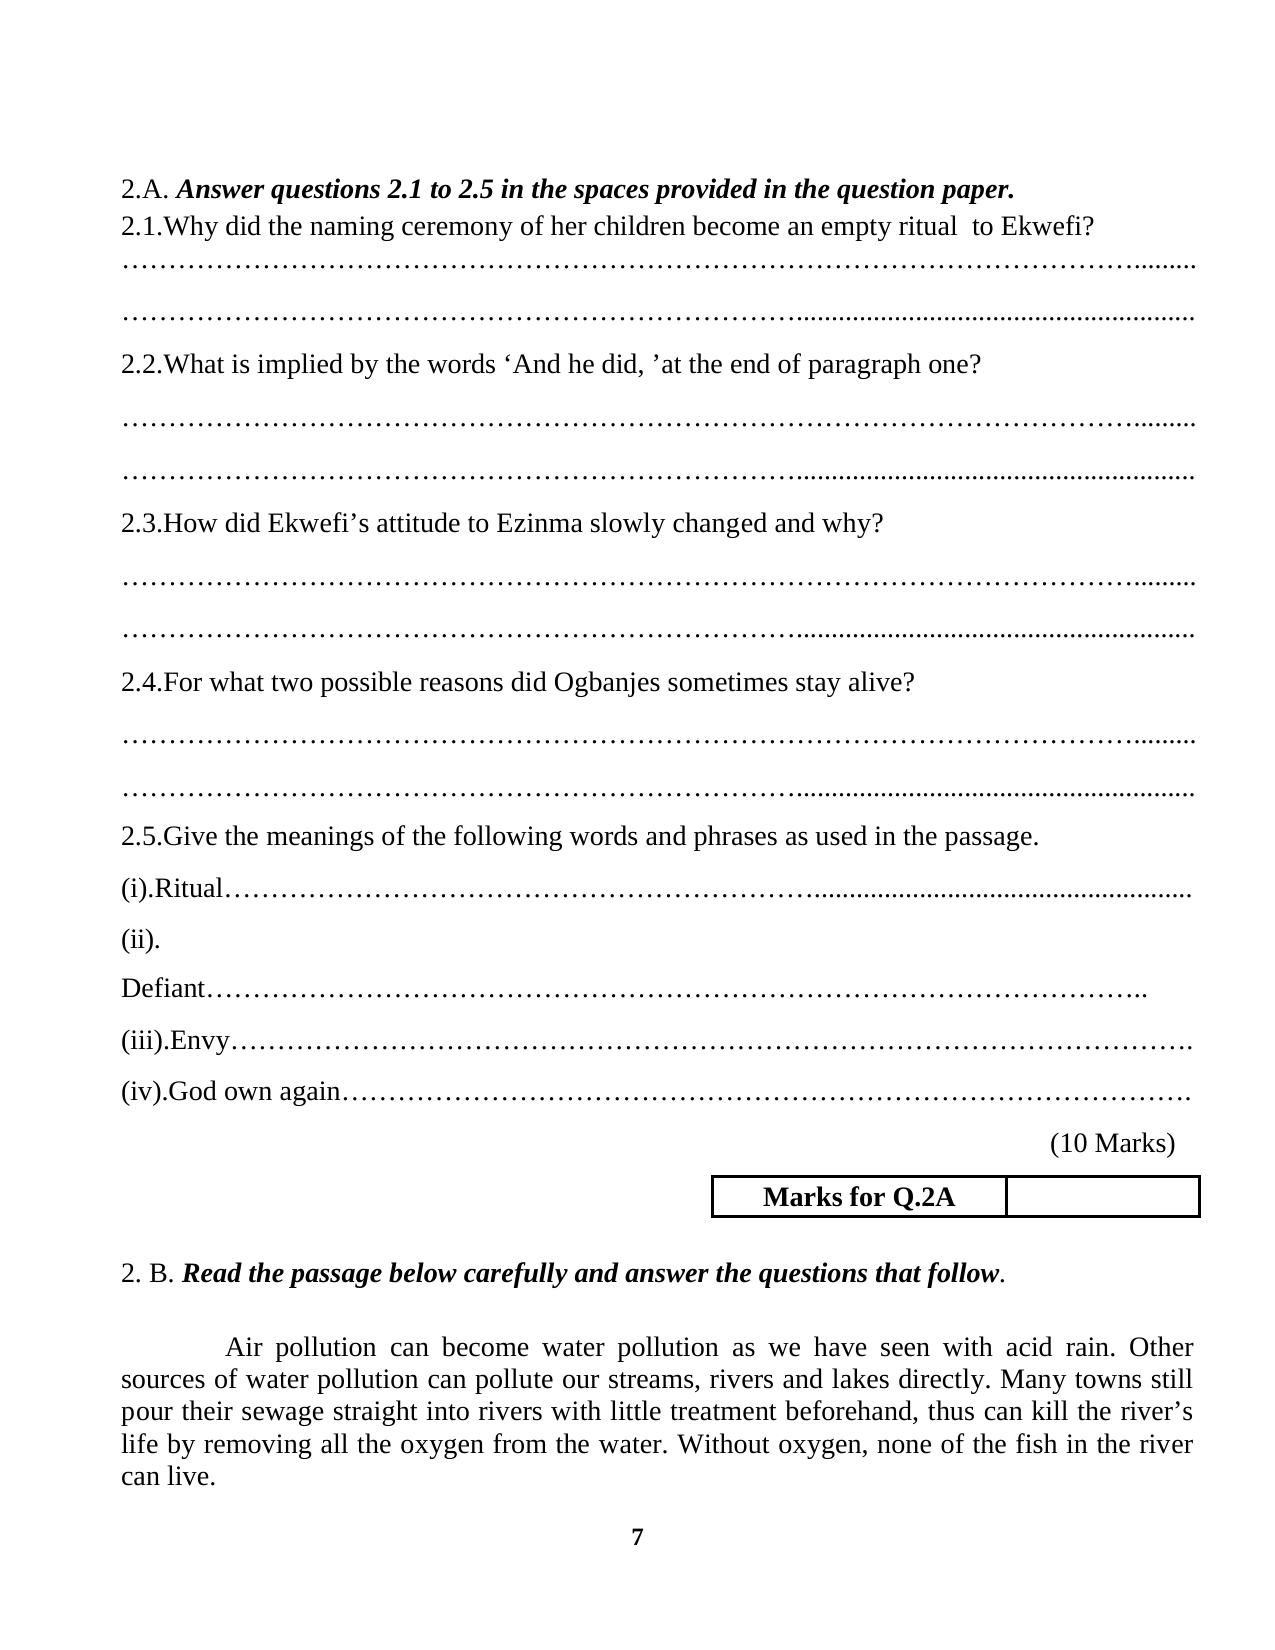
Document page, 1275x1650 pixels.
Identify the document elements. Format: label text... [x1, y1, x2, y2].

text 2.2.What is implied by the words ‘And he did, ’at the end of paragraph one? [121, 347, 1200, 380]
text ………………………………………………………………………………………………......... [121, 242, 1200, 274]
text ………………………………………………………………......................................................... [121, 612, 1200, 644]
text 2.4.For what two possible reasons did Ogbanjes sometimes stay alive? [121, 664, 1200, 697]
text Air pollution can become water pollution as we have seen with acid rain. Other sources of water pollution can pollute our streams, rivers and lakes directly. Many towns still pour their sewage straight into rivers with little treatment beforehand, thus can kill the river’s life by removing all the oxygen from the water. Without oxygen, none of the fish in the river can live. [121, 1330, 1194, 1492]
text (i).Ritual………………………………………………………...................................................... [121, 871, 1197, 903]
text (iv).God own again………………………………………………………………………………. [121, 1074, 1197, 1107]
text ………………………………………………………………………………………………......... [121, 400, 1200, 432]
text ………………………………………………………………......................................................... [121, 453, 1200, 486]
text (ii). Defiant……………………………………………………………………………………….. [121, 923, 1197, 1003]
text ………………………………………………………………………………………………......... [121, 559, 1200, 591]
text (10 Marks) [121, 1126, 1197, 1158]
text (iii).Envy…………………………………………………………………………………………. [121, 1023, 1197, 1055]
text 2. B. Read the passage below carefully and answer the questions that follow. [121, 1256, 1200, 1289]
text 2.3.How did Ekwefi’s attitude to Ezinma slowly changed and why? [121, 506, 1200, 538]
text ………………………………………………………………………………………………......... [121, 717, 1200, 750]
text 2.A. Answer questions 2.1 to 2.5 in the spaces provided in the question paper. [121, 172, 1200, 204]
text 2.1.Why did the naming ceremony of her children become an empty ritual to Ekwefi? [121, 209, 1142, 241]
text ………………………………………………………………......................................................... [121, 294, 1200, 327]
table_header Marks for Q.2A [714, 1178, 1005, 1215]
text 2.5.Give the meanings of the following words and phrases as used in the passage. [121, 819, 1200, 852]
text ………………………………………………………………......................................................... [121, 770, 1200, 803]
table_header [1008, 1178, 1198, 1215]
